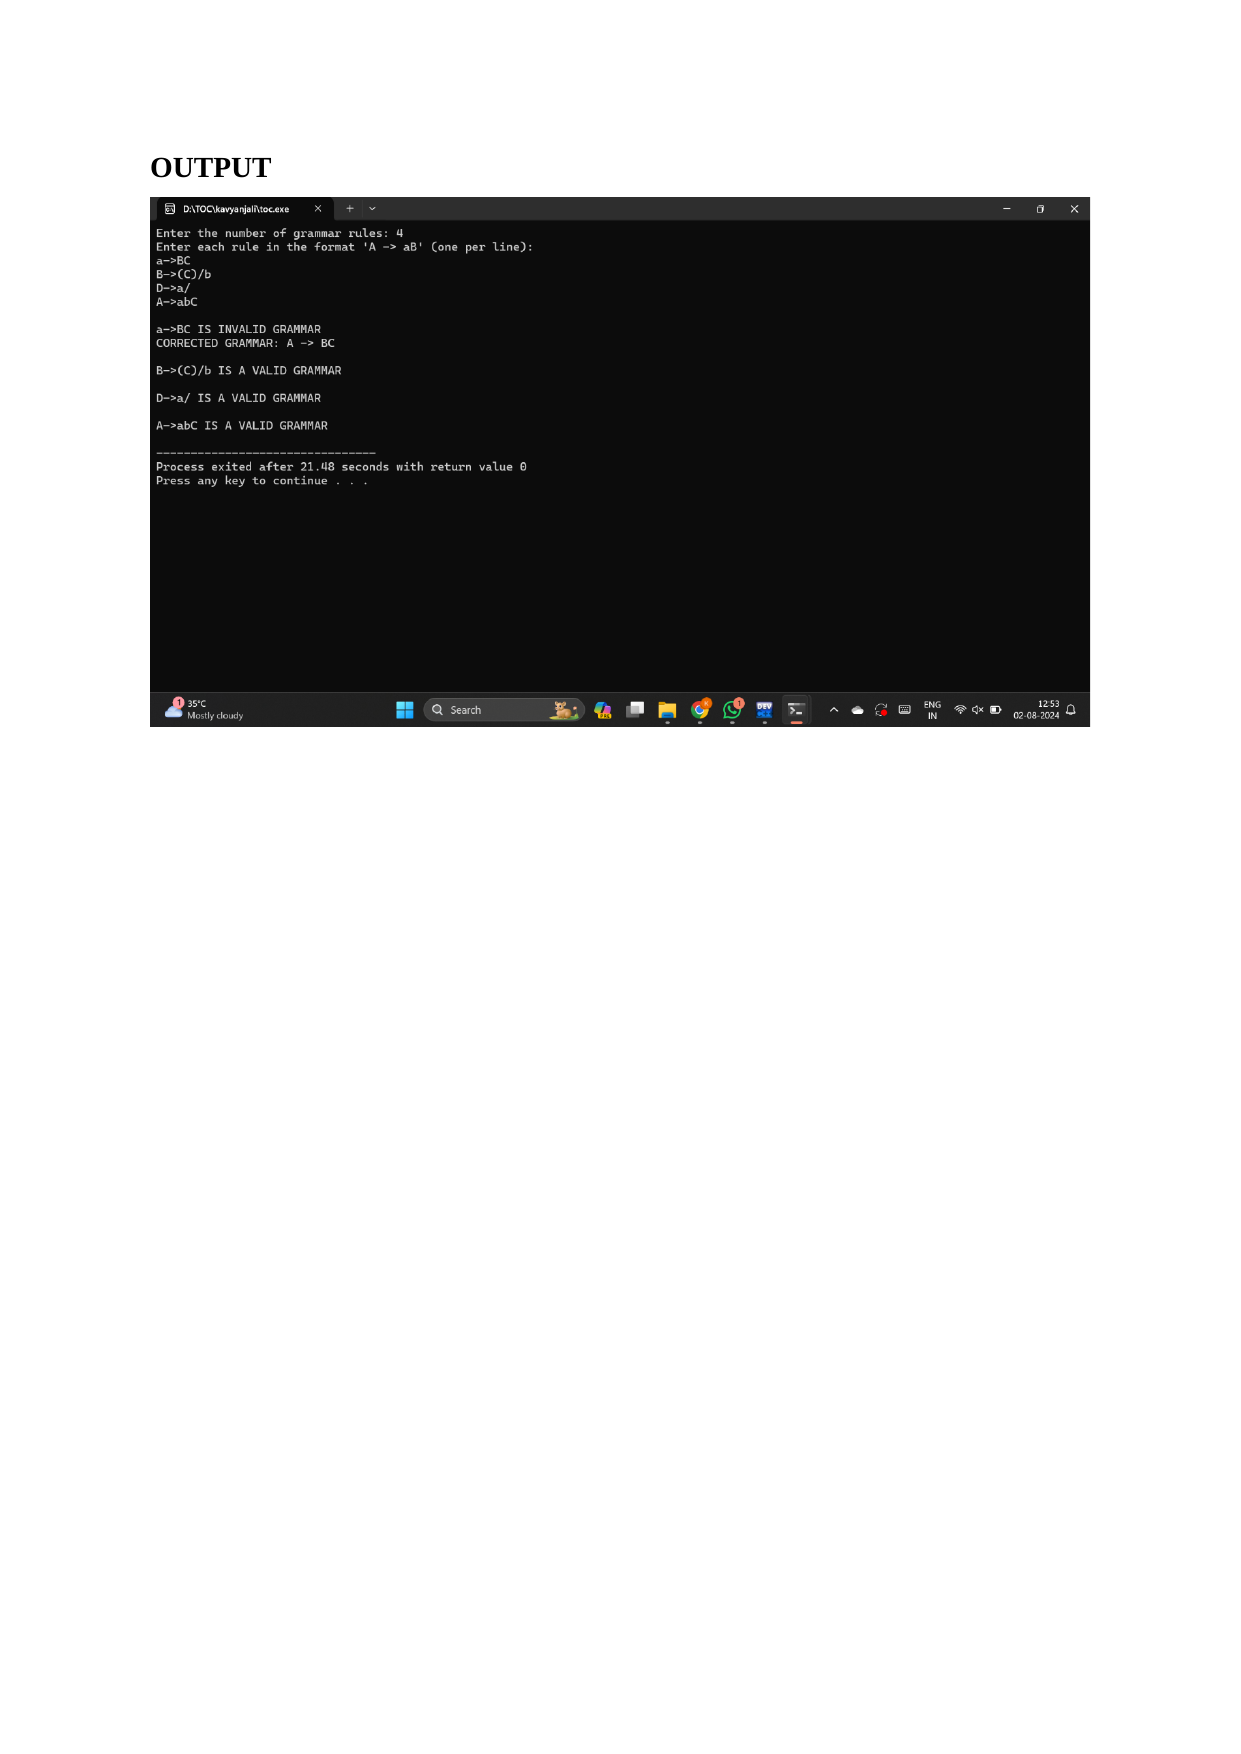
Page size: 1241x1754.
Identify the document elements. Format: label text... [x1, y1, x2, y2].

text OUTPUT [150, 150, 1090, 197]
picture [150, 197, 1091, 727]
